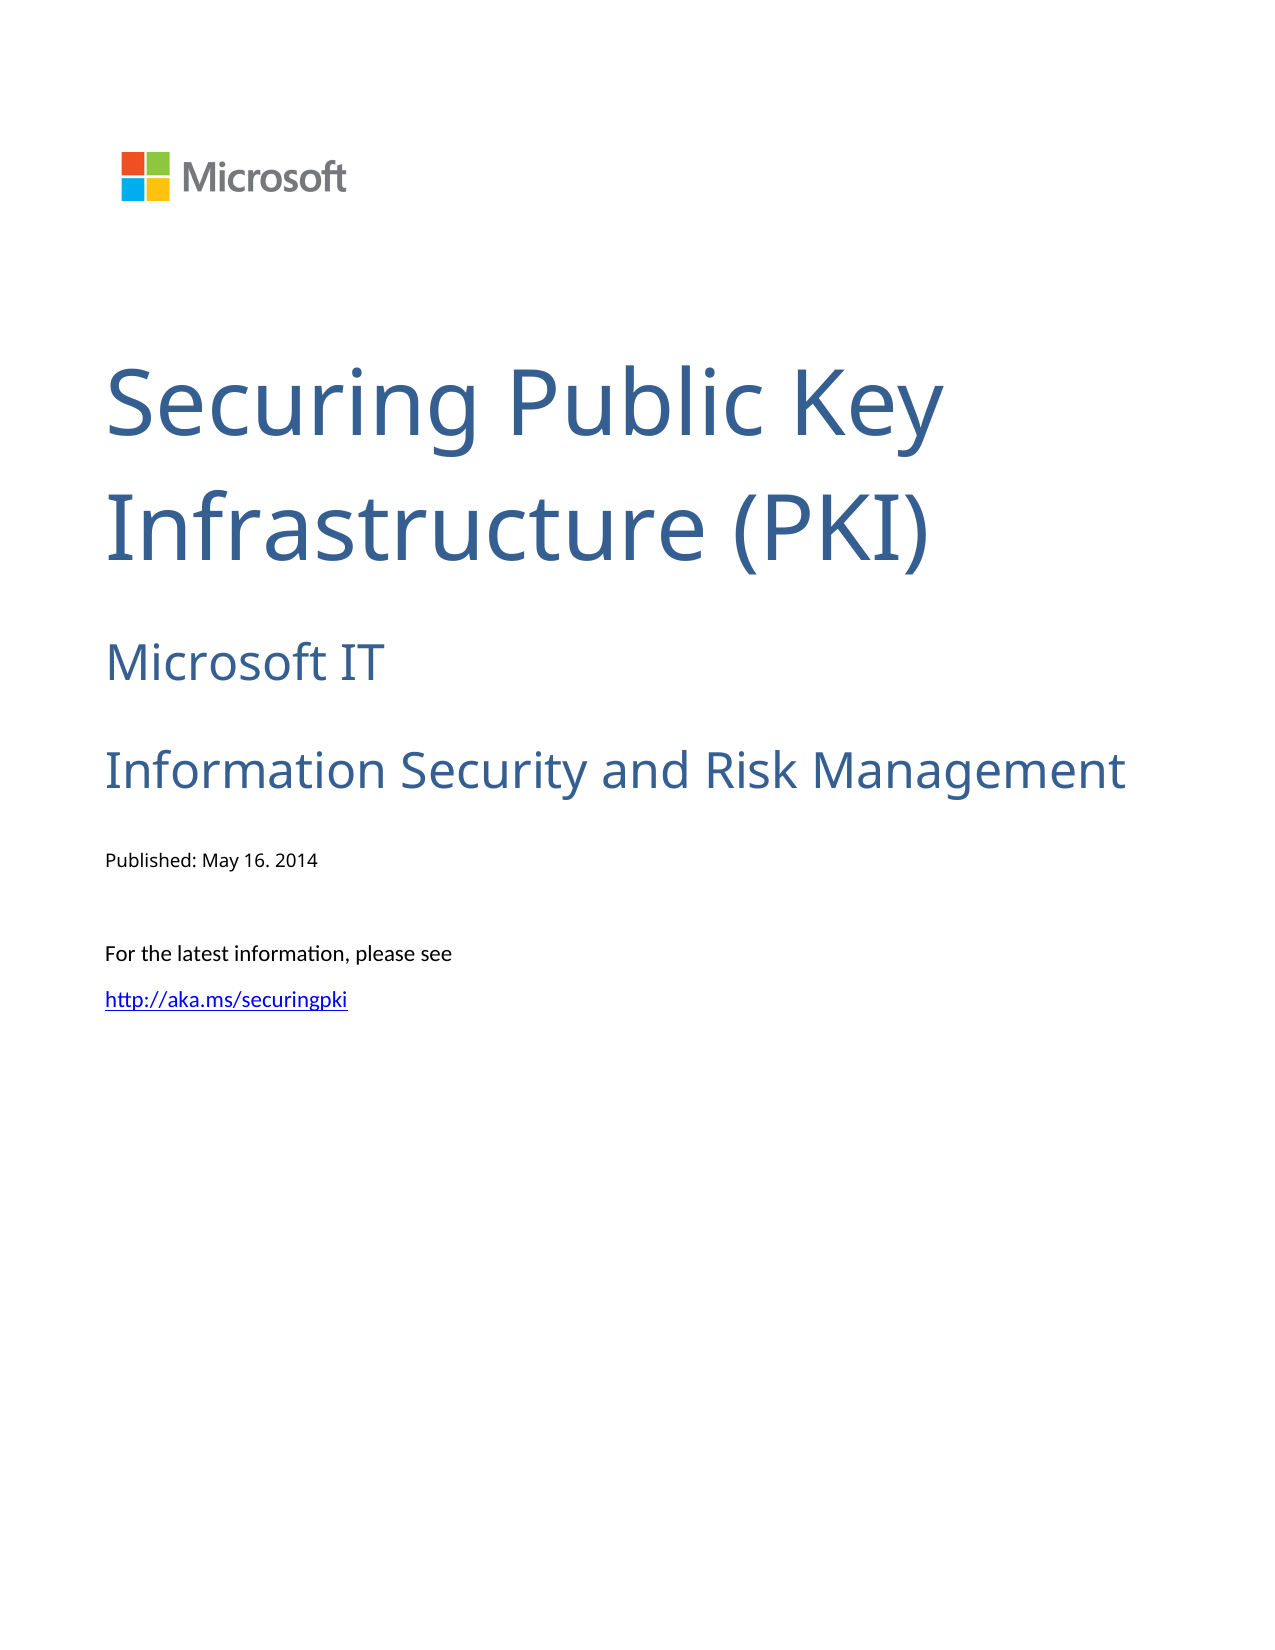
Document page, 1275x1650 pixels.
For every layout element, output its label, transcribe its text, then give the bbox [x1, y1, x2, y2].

text Microsoft IT [105, 587, 1275, 695]
picture [121, 152, 347, 201]
text http://aka.ms/securingpki [105, 986, 1125, 1014]
text Securing Public Key Infrastructure (PKI) [105, 337, 1275, 587]
text For the latest information, please see [105, 939, 1125, 967]
text Published: May 16. 2014 [105, 848, 1125, 873]
text Information Security and Risk Management [105, 695, 1275, 803]
